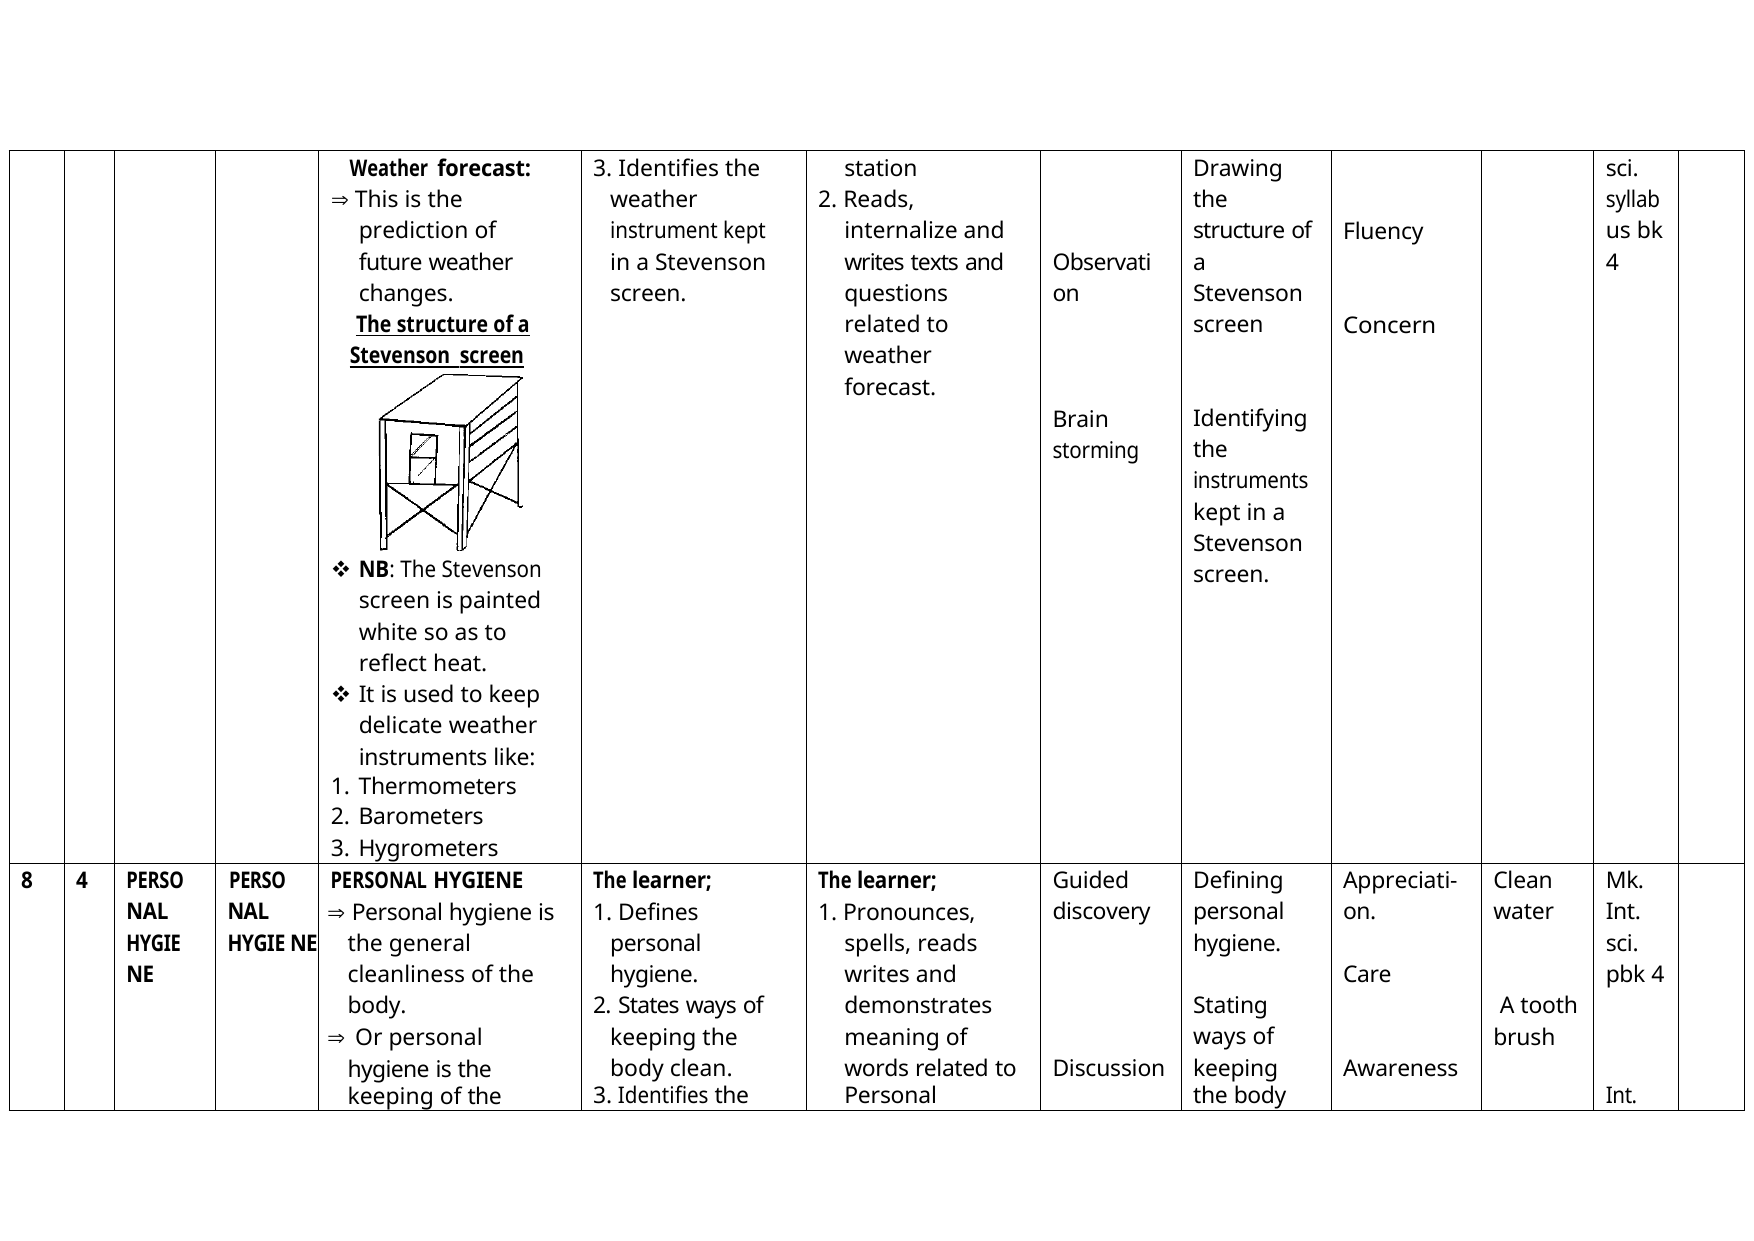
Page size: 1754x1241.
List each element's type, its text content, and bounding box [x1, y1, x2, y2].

table_cell PERSO NAL HYGIE NE [115, 864, 215, 1110]
table_header [10, 151, 64, 863]
table_cell Appreciati- on. Care Awareness [1332, 864, 1481, 1110]
table_header [65, 151, 114, 863]
table_cell Defining personal hygiene. Stating ways of keeping the body [1182, 864, 1331, 1110]
table_cell The learner; Defines personal hygiene. States ways of keeping the body clean. Identifies the [582, 864, 806, 1110]
table_cell Guided discovery Discussion [1041, 864, 1181, 1110]
table_cell 4 [65, 864, 114, 1110]
table_cell [1679, 864, 1744, 1110]
table_header sci. syllab us bk 4 [1594, 151, 1678, 863]
table_cell Clean water A tooth brush [1482, 864, 1593, 1110]
table_header Drawing the structure of a Stevenson screen Identifying the instruments kept in a Stevenson screen. [1182, 151, 1331, 863]
picture [378, 374, 523, 551]
table_cell PERSO NAL HYGIE NE [216, 864, 318, 1110]
table_header [115, 151, 215, 863]
table_header Fluency Concern [1332, 151, 1481, 863]
table_header [1679, 151, 1744, 863]
table_header station 2. Reads, internalize and writes texts and questions related to weather forecast. [807, 151, 1040, 863]
table_cell PERSONAL HYGIENE  Personal hygiene is the general cleanliness of the body.  Or personal hygiene is the keeping of the [319, 864, 581, 1110]
table_header [216, 151, 318, 863]
table_cell 8 [10, 864, 64, 1110]
table_header Observati on Brain storming [1041, 151, 1181, 863]
table_cell Mk. Int. sci. pbk 4 Int. [1594, 864, 1678, 1110]
table_cell The learner; Pronounces, spells, reads writes and demonstrates meaning of words related to Personal [807, 864, 1040, 1110]
table_header 3. Identifies the weather instrument kept in a Stevenson screen. [582, 151, 806, 863]
table_header [1482, 151, 1593, 863]
table_header Weather forecast:  This is the prediction of future weather changes. The structure of a Stevenson screen NB: The Stevenson screen is painted white so as to reflect heat. It is used to keep delicate weather instruments like: Thermometers Barometers Hygrometers [319, 151, 581, 863]
